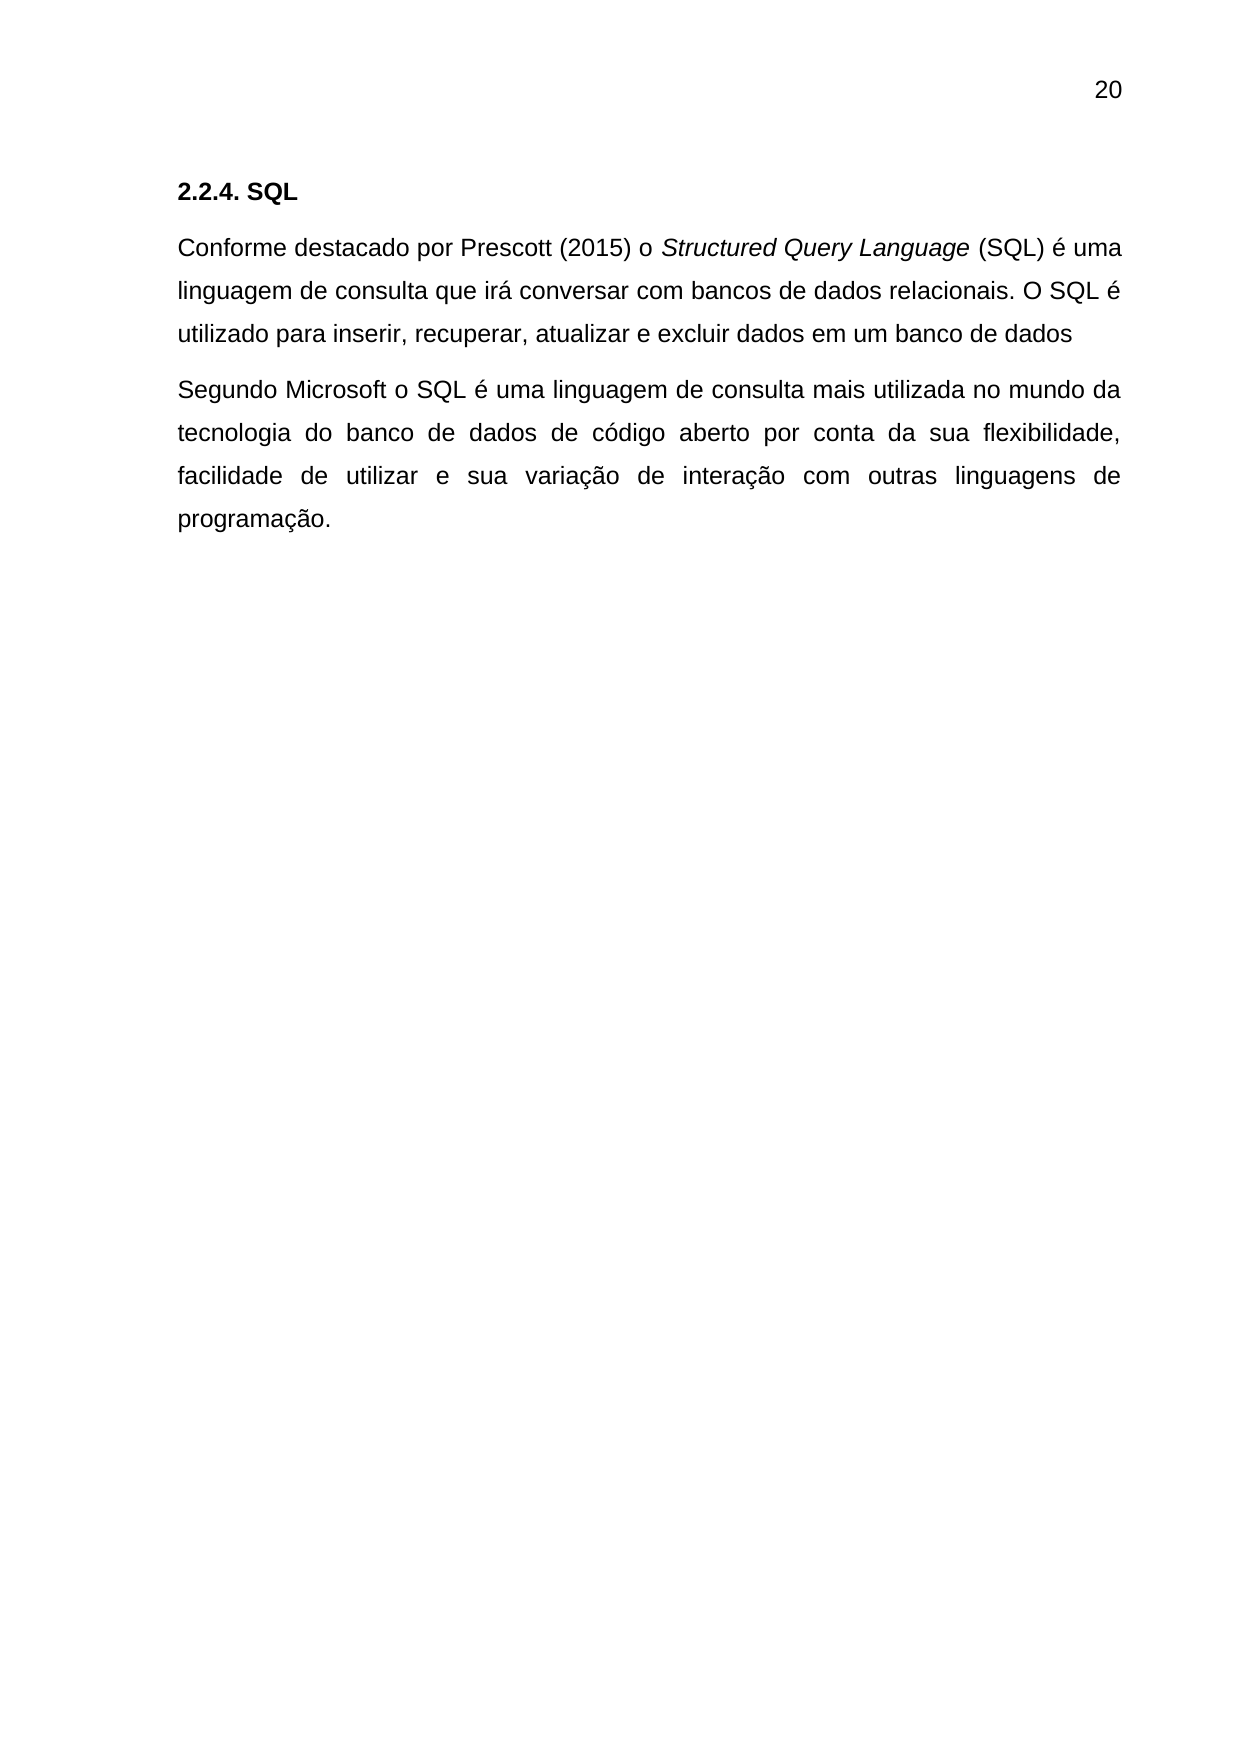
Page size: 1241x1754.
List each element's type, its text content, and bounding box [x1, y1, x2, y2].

text Segundo Microsoft o SQL é uma linguagem de consulta mais utilizada no mundo da tecnologia do banco de dados de código aberto por conta da sua flexibilidade, facilidade de utilizar e sua variação de interação com outras linguagens de programação. [177, 375, 1122, 533]
text Conforme destacado por Prescott (2015) o Structured Query Language (SQL) é uma linguagem de consulta que irá conversar com bancos de dados relacionais. O SQL é utilizado para inserir, recuperar, atualizar e excluir dados em um banco de dados [177, 233, 1122, 348]
subtitle 2.2.4. SQL [177, 177, 1122, 206]
